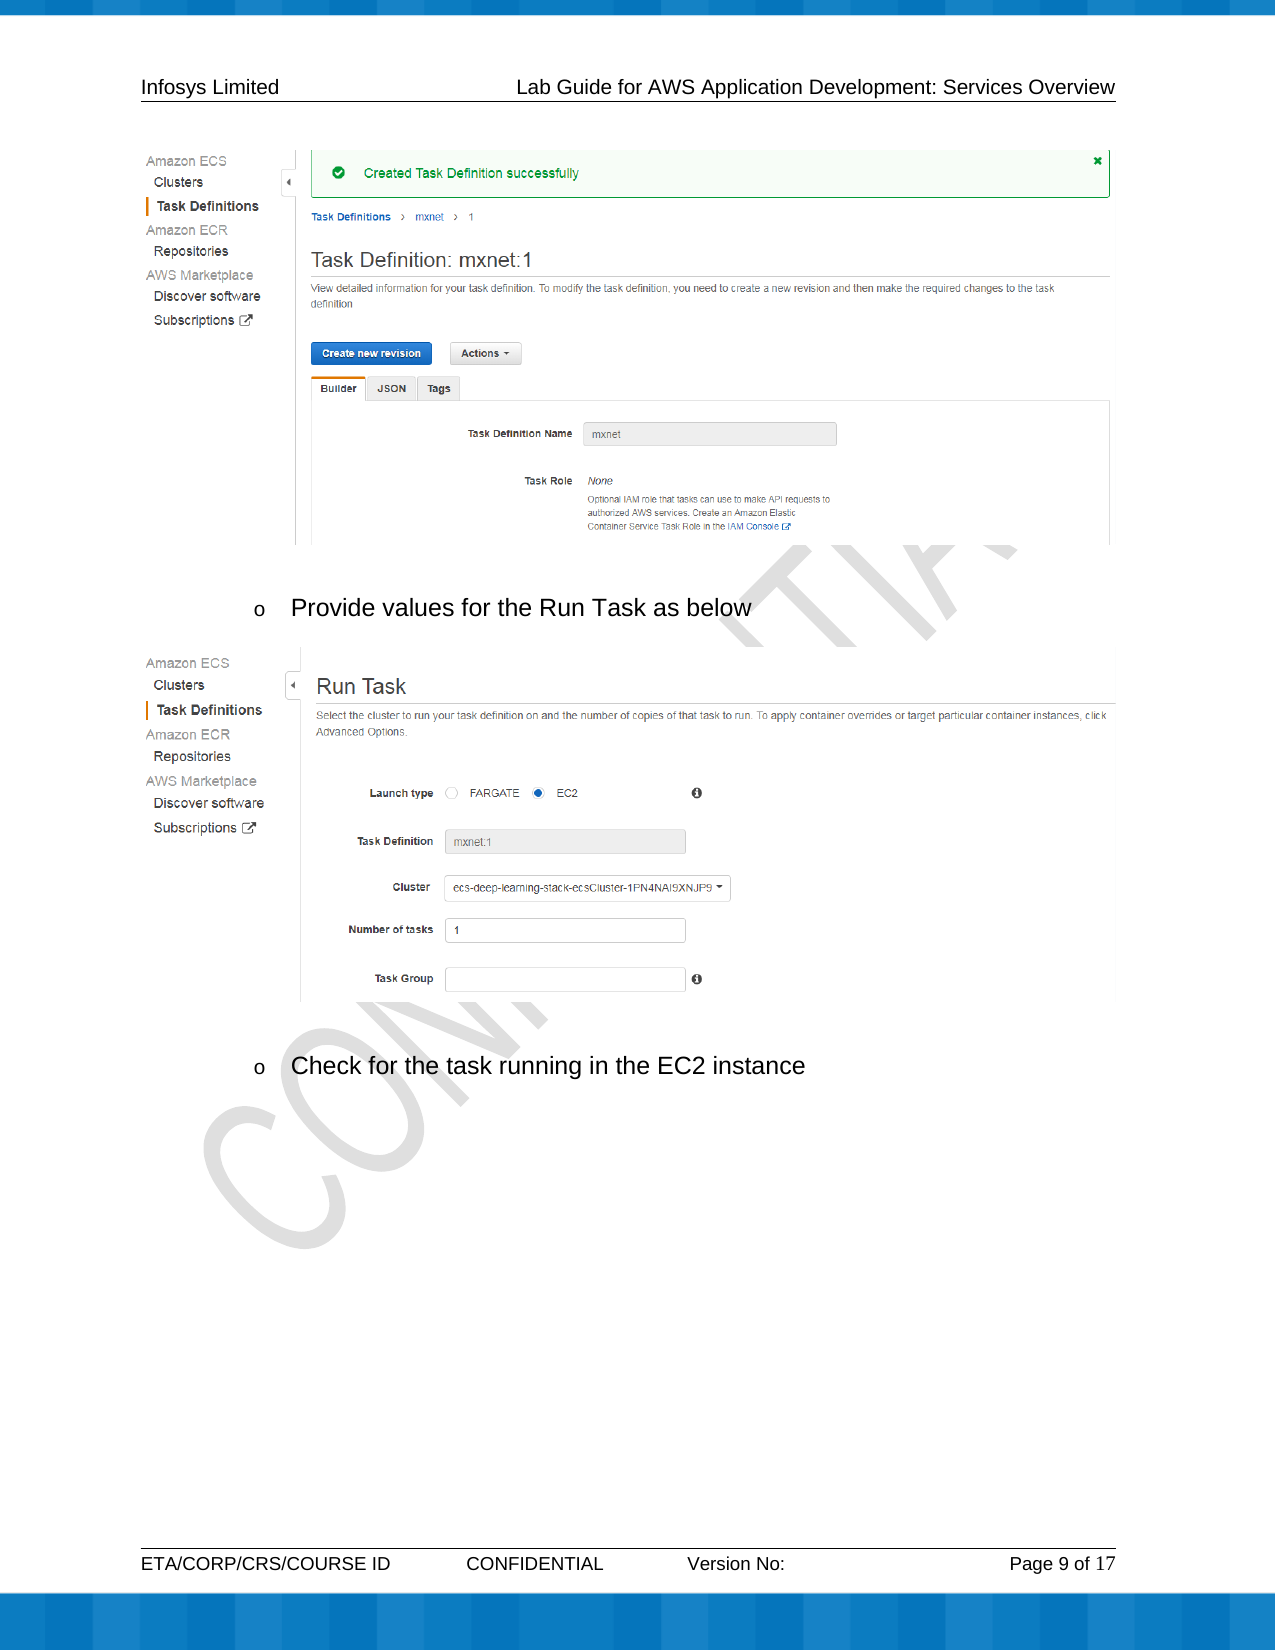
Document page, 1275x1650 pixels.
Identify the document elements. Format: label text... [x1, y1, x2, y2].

list Check for the task running in the EC2 instance [253, 1051, 1116, 1081]
list Provide values for the Run Task as below [253, 593, 1116, 623]
picture [0, 0, 1275, 1650]
